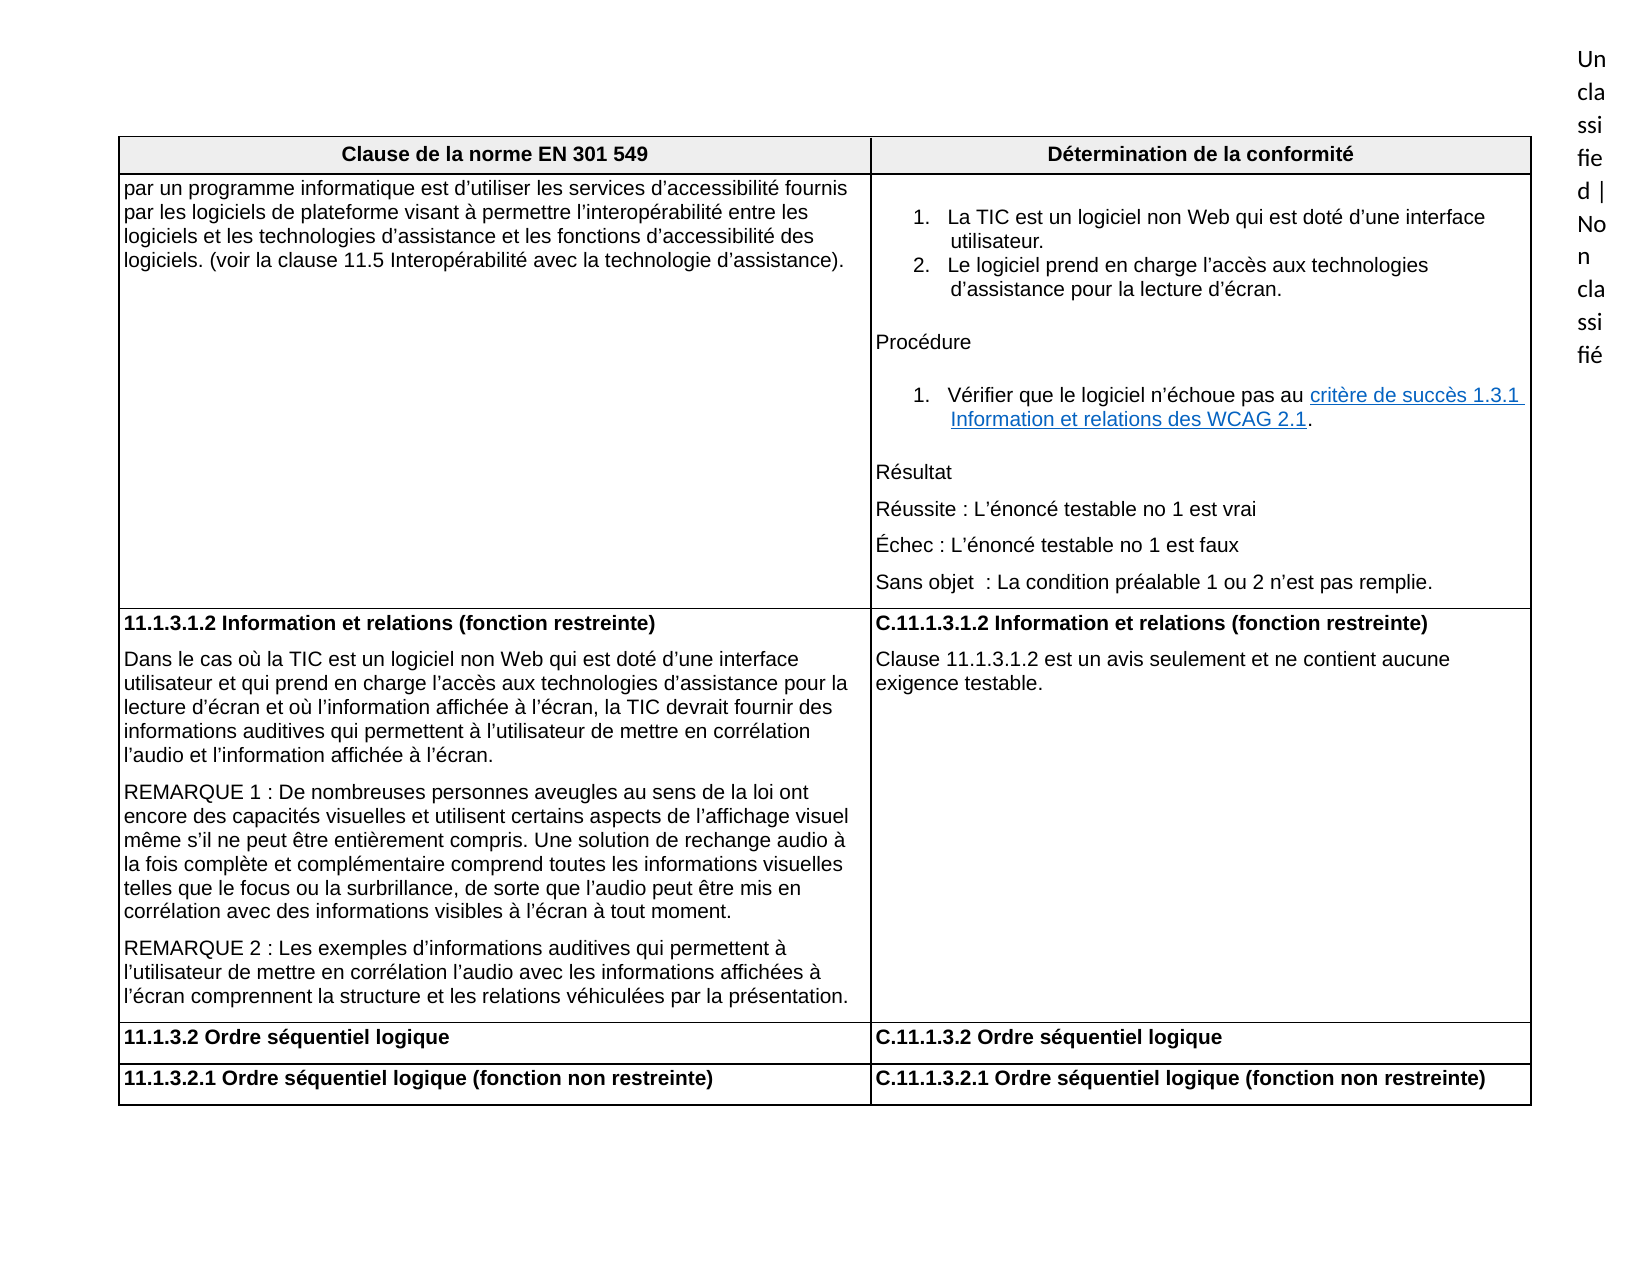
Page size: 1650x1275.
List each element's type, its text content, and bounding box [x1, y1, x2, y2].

table_cell C.11.1.3.2 Ordre séquentiel logique [872, 1023, 1530, 1063]
table_header Clause de la norme EN 301 549 [120, 137, 871, 173]
table_cell C.11.1.3.1.2 Information et relations (fonction restreinte) Clause 11.1.3.1.2 est un avis seulement et ne contient aucune exigence testable. [872, 609, 1530, 1022]
table_header Détermination de la conformité [872, 137, 1530, 173]
table_cell 11.1.3.1.2 Information et relations (fonction restreinte) Dans le cas où la TIC est un logiciel non Web qui est doté d’une interface utilisateur et qui prend en charge l’accès aux technologies d’assistance pour la lecture d’écran et où l’information affichée à l’écran, la TIC devrait fournir des informations auditives qui permettent à l’utilisateur de mettre en corrélation l’audio et l’information affichée à l’écran. REMARQUE 1 : De nombreuses personnes aveugles au sens de la loi ont encore des capacités visuelles et utilisent certains aspects de l’affichage visuel même s’il ne peut être entièrement compris. Une solution de rechange audio à la fois complète et complémentaire comprend toutes les informations visuelles telles que le focus ou la surbrillance, de sorte que l’audio peut être mis en corrélation avec des informations visibles à l’écran à tout moment. REMARQUE 2 : Les exemples d’informations auditives qui permettent à l’utilisateur de mettre en corrélation l’audio avec les informations affichées à l’écran comprennent la structure et les relations véhiculées par la présentation. [120, 609, 870, 1022]
table_cell 11.1.3.2 Ordre séquentiel logique [120, 1023, 870, 1063]
